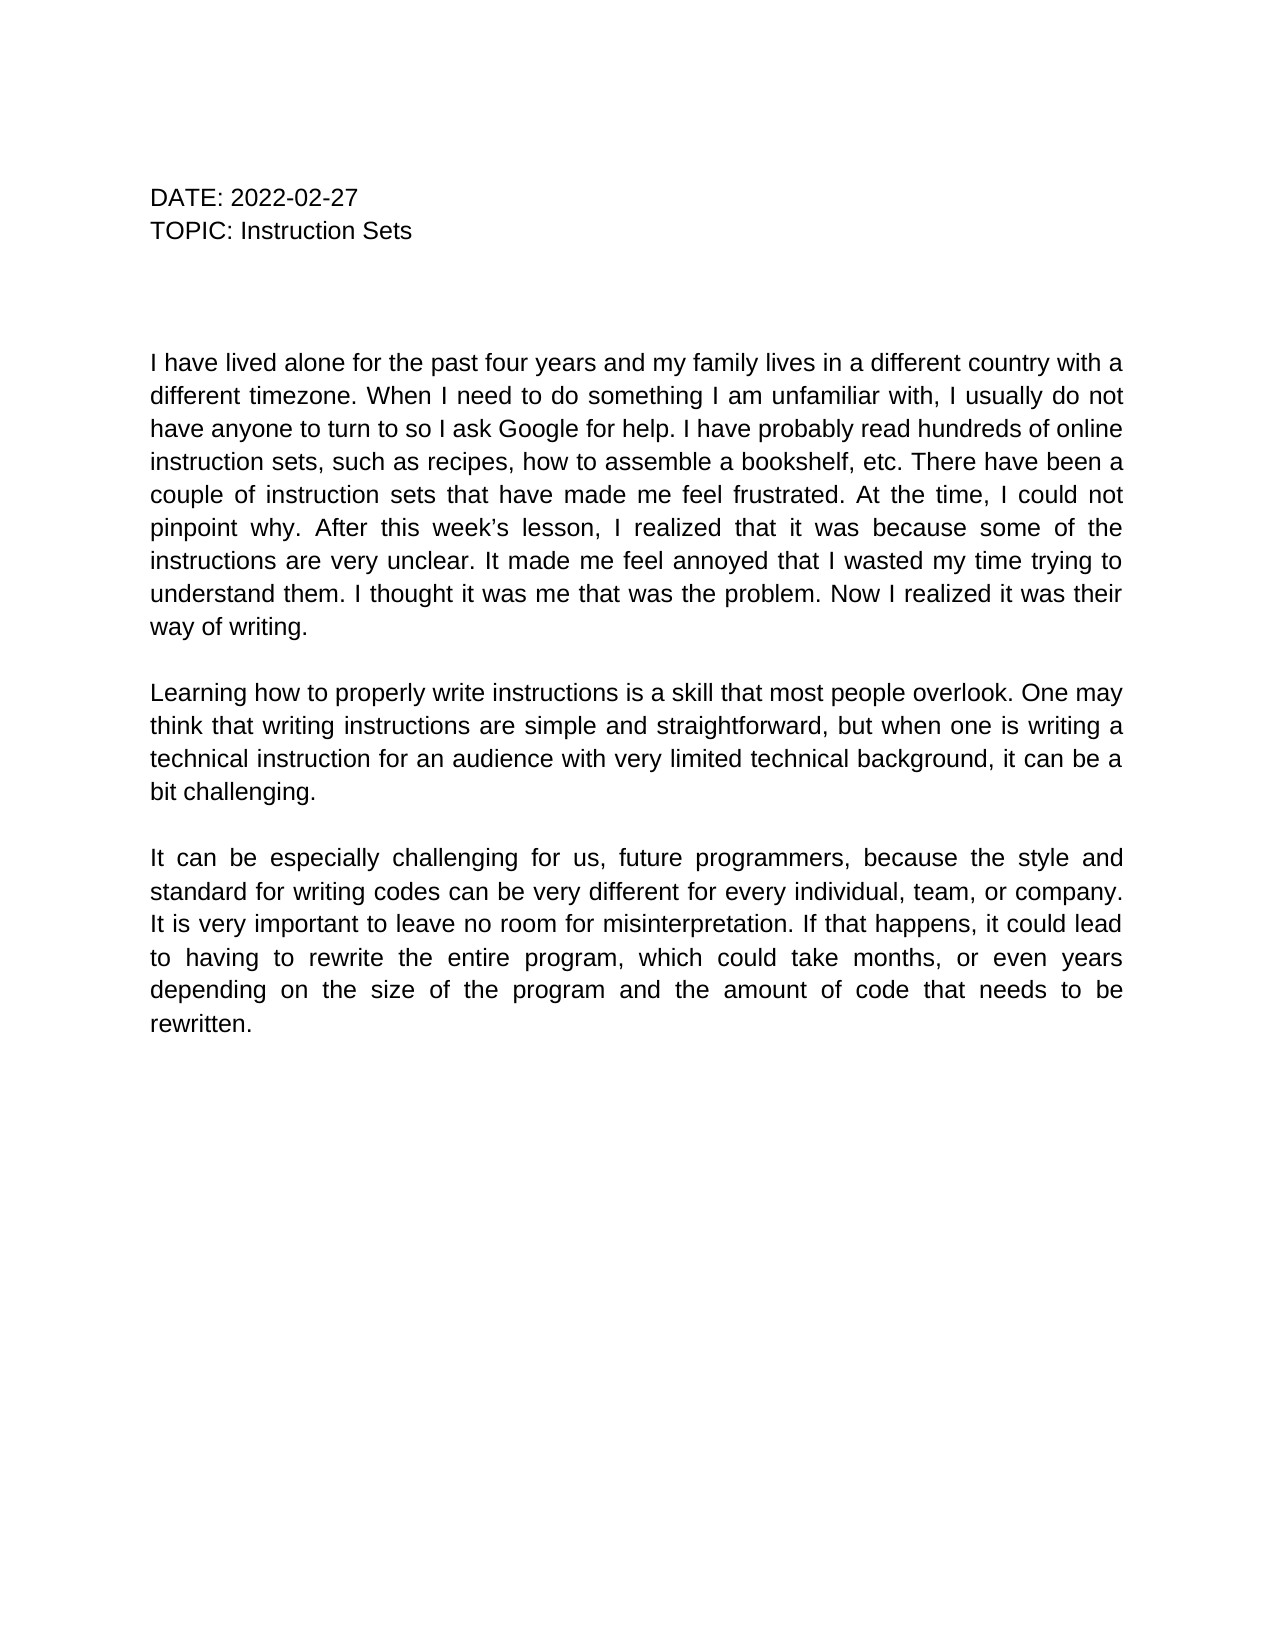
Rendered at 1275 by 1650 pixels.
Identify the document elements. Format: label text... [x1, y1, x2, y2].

text DATE: 2022-02-27 [150, 183, 1125, 212]
text TOPIC: Instruction Sets [150, 216, 1125, 245]
text I have lived alone for the past four years and my family lives in a different country with a different timezone. When I need to do something I am unfamiliar with, I usually do not have anyone to turn to so I ask Google for help. I have probably read hundreds of online instruction sets, such as recipes, how to assemble a bookshelf, etc. There have been a couple of instruction sets that have made me feel frustrated. At the time, I could not pinpoint why. After this week’s lesson, I realized that it was because some of the instructions are very unclear. It made me feel annoyed that I wasted my time trying to understand them. I thought it was me that was the problem. Now I realized it was their way of writing. [150, 348, 1125, 641]
text Learning how to properly write instructions is a skill that most people overlook. One may think that writing instructions are simple and straightforward, but when one is writing a technical instruction for an audience with very limited technical background, it can be a bit challenging. [150, 678, 1125, 806]
text It can be especially challenging for us, future programmers, because the style and standard for writing codes can be very different for every individual, team, or company. It is very important to leave no room for misinterpretation. If that happens, it could lead to having to rewrite the entire program, which could take months, or even years depending on the size of the program and the amount of code that needs to be rewritten. [150, 843, 1125, 1037]
